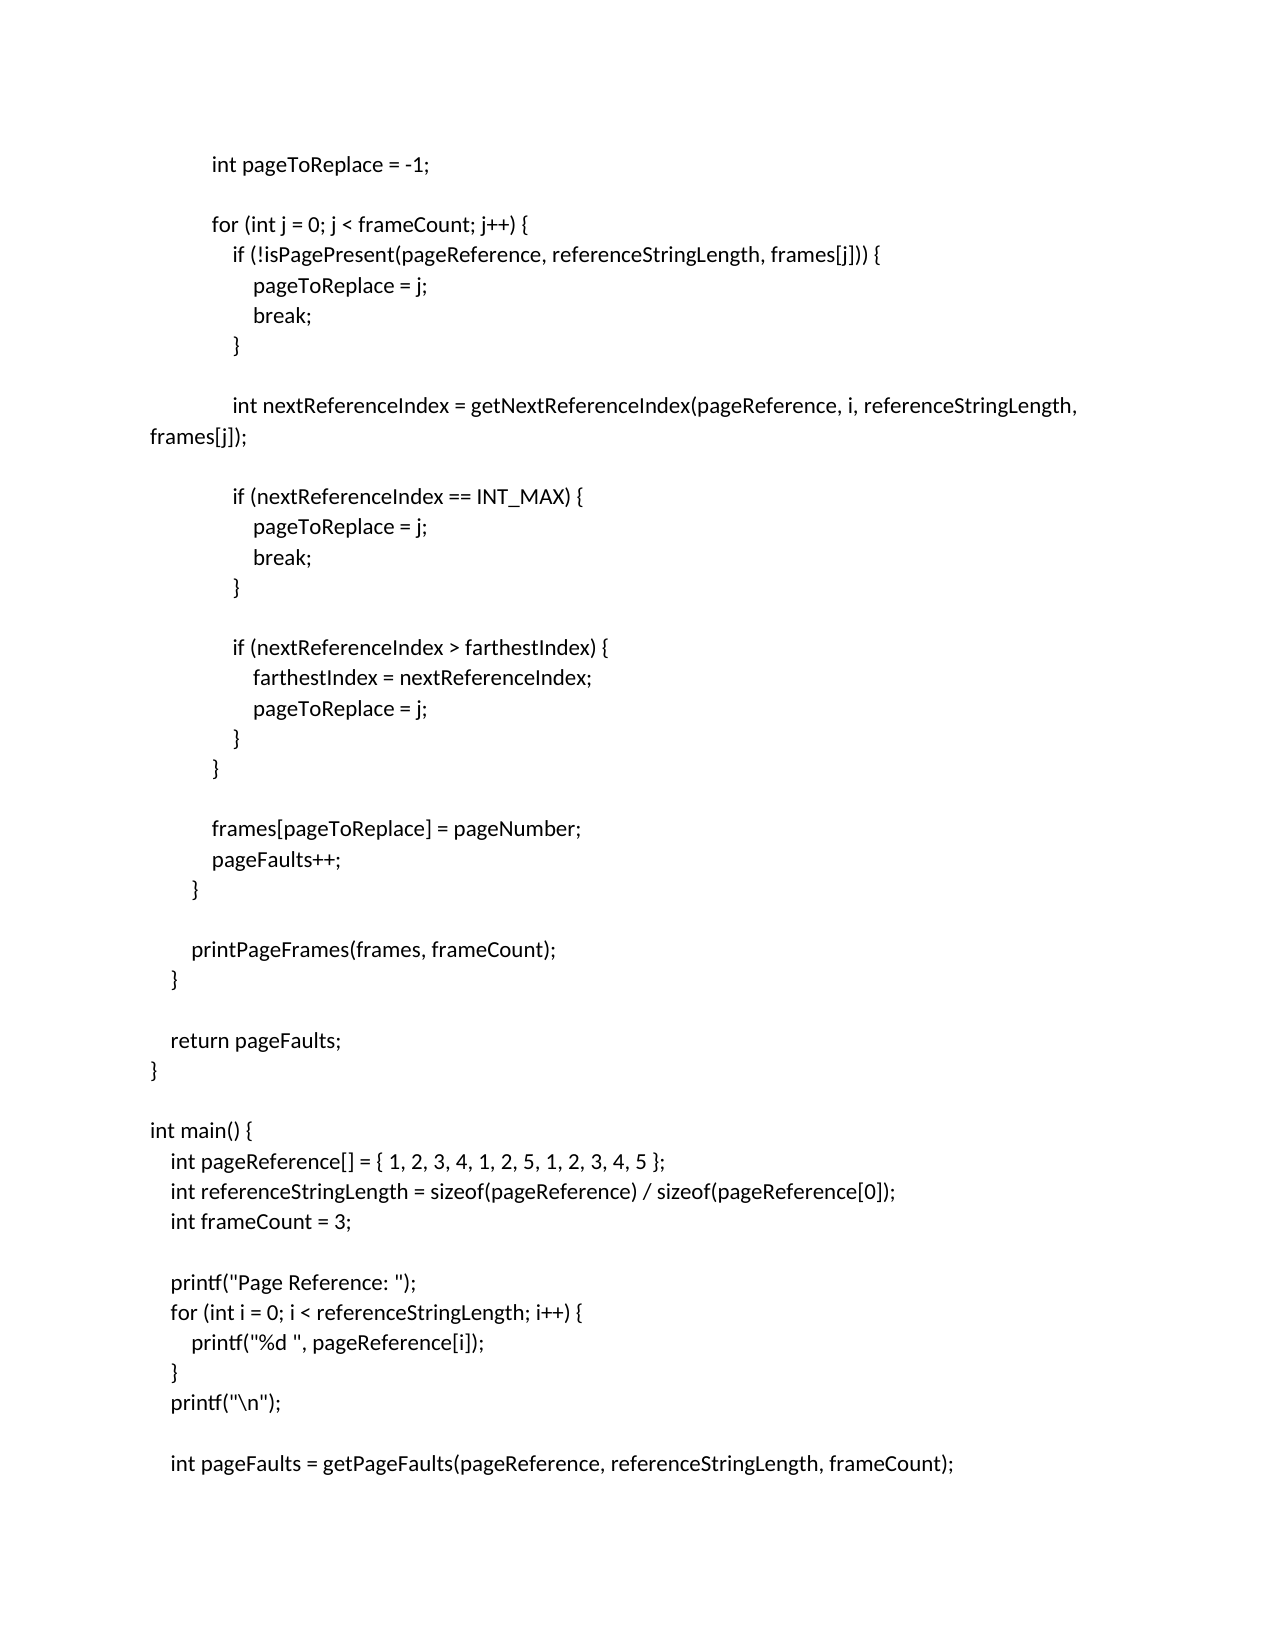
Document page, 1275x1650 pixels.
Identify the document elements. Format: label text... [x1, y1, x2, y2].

text int frameCount = 3; [150, 1207, 1125, 1235]
text if (!isPagePresent(pageReference, referenceStringLength, frames[j])) { [150, 241, 1125, 269]
text if (nextReferenceIndex > farthestIndex) { [150, 633, 1125, 661]
text } [150, 331, 1125, 359]
text } [150, 1056, 1125, 1084]
text printf("Page Reference: "); [150, 1268, 1125, 1296]
text pageToReplace = j; [150, 512, 1125, 541]
text break; [150, 301, 1125, 329]
text pageFaults++; [150, 845, 1125, 873]
text if (nextReferenceIndex == INT_MAX) { [150, 482, 1125, 510]
text break; [150, 543, 1125, 571]
text printf("%d ", pageReference[i]); [150, 1328, 1125, 1356]
text return pageFaults; [150, 1026, 1125, 1054]
text } [150, 724, 1125, 752]
text pageToReplace = j; [150, 694, 1125, 722]
text pageToReplace = j; [150, 271, 1125, 299]
text int pageToReplace = -1; [150, 150, 1125, 178]
text int main() { [150, 1117, 1125, 1145]
text int pageReference[] = { 1, 2, 3, 4, 1, 2, 5, 1, 2, 3, 4, 5 }; [150, 1147, 1125, 1175]
text for (int i = 0; i < referenceStringLength; i++) { [150, 1298, 1125, 1326]
text frames[pageToReplace] = pageNumber; [150, 814, 1125, 843]
text for (int j = 0; j < frameCount; j++) { [150, 210, 1125, 238]
text } [150, 966, 1125, 994]
text int referenceStringLength = sizeof(pageReference) / sizeof(pageReference[0]); [150, 1177, 1125, 1205]
text printPageFrames(frames, frameCount); [150, 935, 1125, 963]
text int nextReferenceIndex = getNextReferenceIndex(pageReference, i, referenceStringLength, frames[j]); [150, 392, 1125, 450]
text } [150, 1358, 1125, 1386]
text } [150, 573, 1125, 601]
text int pageFaults = getPageFaults(pageReference, referenceStringLength, frameCount); [150, 1449, 1125, 1477]
text } [150, 754, 1125, 782]
text printf("\n"); [150, 1388, 1125, 1417]
text farthestIndex = nextReferenceIndex; [150, 663, 1125, 692]
text } [150, 875, 1125, 903]
